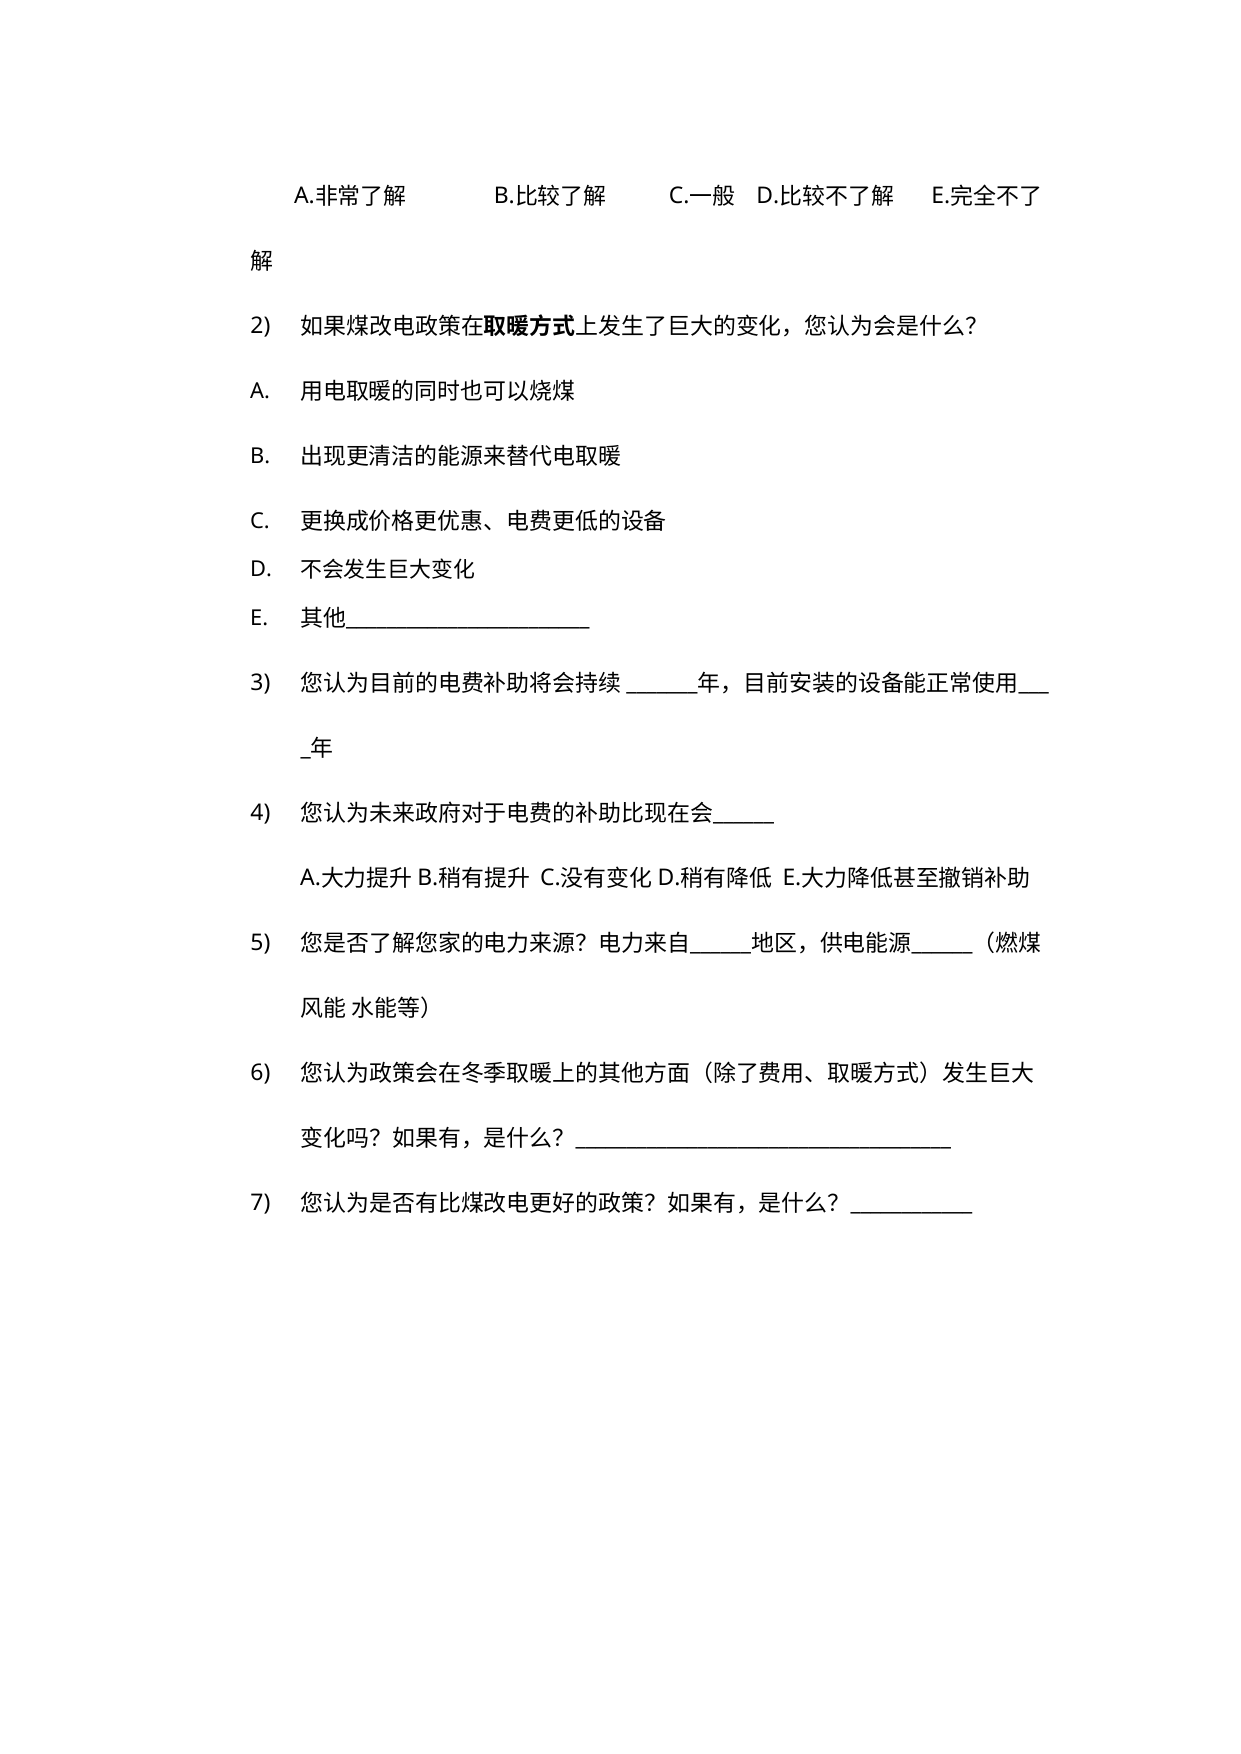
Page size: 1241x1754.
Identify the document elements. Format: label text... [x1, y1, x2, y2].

list A.大力提升B.稍有提升 C.没有变化 D.稍有降低 E.大力降低甚至撤销补助 [275, 844, 1053, 909]
list 其他________________________ [250, 584, 1053, 649]
list 您认为未来政府对于电费的补助比现在会______ [250, 779, 1053, 844]
list 您认为是否有比煤改电更好的政策？如果有，是什么？____________ [250, 1169, 1053, 1234]
list 您是否了解您家的电力来源？电力来自______地区，供电能源______（燃煤 风能 水能等） [250, 909, 1053, 1039]
text A.非常了解 B.比较了解 C.一般 D.比较不了解 E.完全不了解 [250, 162, 1053, 292]
list 更换成价格更优惠、电费更低的设备 [250, 487, 1053, 552]
list 您认为政策会在冬季取暖上的其他方面（除了费用、取暖方式）发生巨大变化吗？如果有，是什么？_____________________________________ [250, 1039, 1053, 1169]
list 如果煤改电政策在取暖方式上发生了巨大的变化，您认为会是什么？ [250, 292, 1053, 357]
list 不会发生巨大变化 [250, 552, 1053, 584]
list 用电取暖的同时也可以烧煤 [250, 357, 1053, 422]
list 出现更清洁的能源来替代电取暖 [250, 422, 1053, 487]
list 您认为目前的电费补助将会持续 _______年，目前安装的设备能正常使用____年 [250, 649, 1053, 779]
